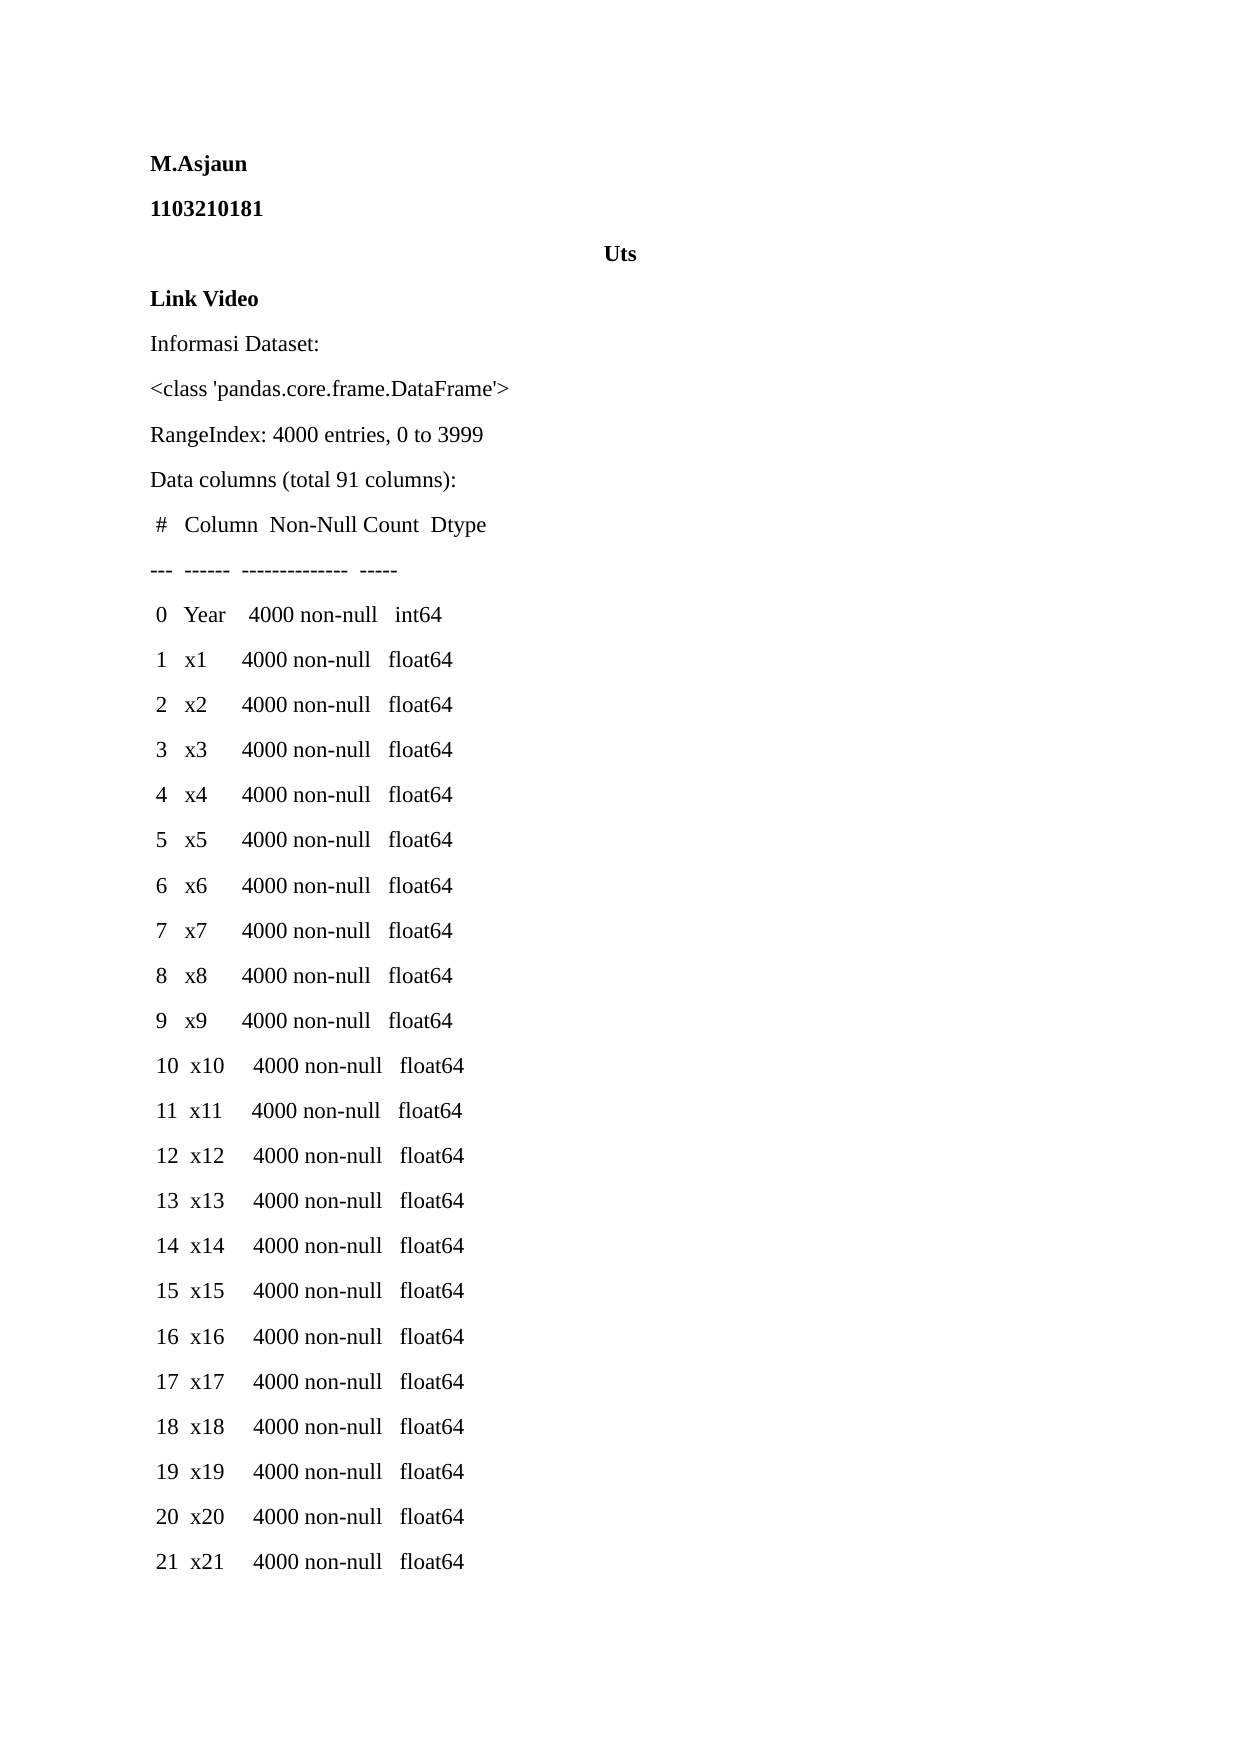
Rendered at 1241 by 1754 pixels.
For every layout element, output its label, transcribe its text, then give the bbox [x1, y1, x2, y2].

text 19 x19 4000 non-null float64 [150, 1458, 1090, 1484]
text Link Video [150, 285, 1090, 312]
text --- ------ -------------- ----- [150, 556, 1090, 582]
text 4 x4 4000 non-null float64 [150, 781, 1090, 808]
text 17 x17 4000 non-null float64 [150, 1368, 1090, 1394]
text 21 x21 4000 non-null float64 [150, 1548, 1090, 1574]
text RangeIndex: 4000 entries, 0 to 3999 [150, 421, 1090, 447]
text Data columns (total 91 columns): [150, 466, 1090, 492]
text 14 x14 4000 non-null float64 [150, 1232, 1090, 1259]
text 10 x10 4000 non-null float64 [150, 1052, 1090, 1078]
text 1103210181 [150, 195, 1090, 221]
text 18 x18 4000 non-null float64 [150, 1413, 1090, 1439]
text 16 x16 4000 non-null float64 [150, 1323, 1090, 1349]
text <class 'pandas.core.frame.DataFrame'> [150, 376, 1090, 402]
text 2 x2 4000 non-null float64 [150, 691, 1090, 718]
text 11 x11 4000 non-null float64 [150, 1097, 1090, 1123]
text 8 x8 4000 non-null float64 [150, 962, 1090, 988]
text 7 x7 4000 non-null float64 [150, 917, 1090, 943]
text 6 x6 4000 non-null float64 [150, 872, 1090, 898]
text 20 x20 4000 non-null float64 [150, 1503, 1090, 1529]
text 9 x9 4000 non-null float64 [150, 1007, 1090, 1033]
text 0 Year 4000 non-null int64 [150, 601, 1090, 627]
text 12 x12 4000 non-null float64 [150, 1142, 1090, 1169]
text 13 x13 4000 non-null float64 [150, 1187, 1090, 1214]
text 15 x15 4000 non-null float64 [150, 1278, 1090, 1304]
text 3 x3 4000 non-null float64 [150, 736, 1090, 763]
text 5 x5 4000 non-null float64 [150, 827, 1090, 853]
text M.Asjaun [150, 150, 1090, 176]
text # Column Non-Null Count Dtype [150, 511, 1090, 537]
text 1 x1 4000 non-null float64 [150, 646, 1090, 672]
text Uts [150, 240, 1090, 267]
text Informasi Dataset: [150, 330, 1090, 357]
